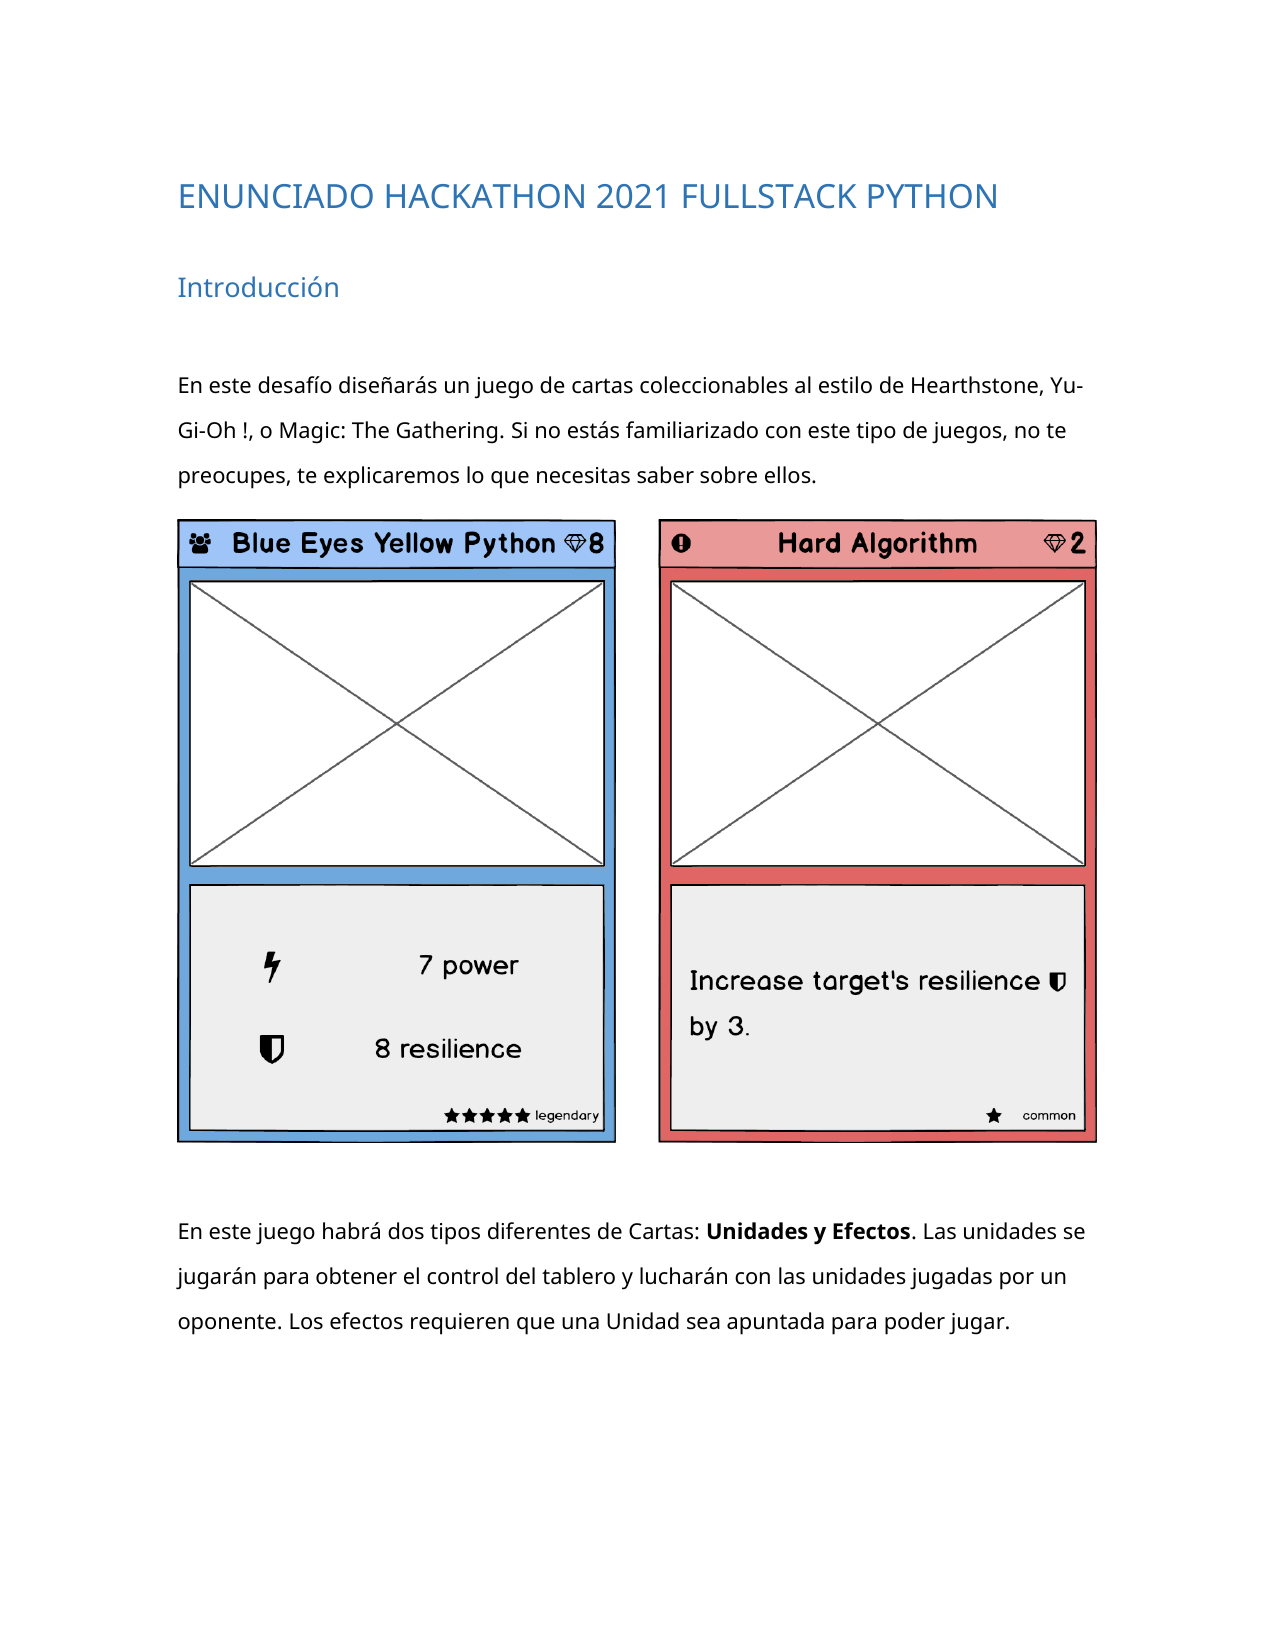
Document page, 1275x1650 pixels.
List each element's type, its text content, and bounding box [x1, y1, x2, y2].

subtitle ENUNCIADO HACKATHON 2021 FULLSTACK PYTHON [177, 173, 1098, 218]
text En este desafío diseñarás un juego de cartas coleccionables al estilo de Hearthstone, Yu-Gi-Oh !, o Magic: The Gathering. Si no estás familiarizado con este tipo de juegos, no te preocupes, te explicaremos lo que necesitas saber sobre ellos. [177, 355, 1098, 490]
subtitle Introducción [177, 268, 1098, 305]
picture [177, 519, 1097, 1143]
text En este juego habrá dos tipos diferentes de Cartas: Unidades y Efectos. Las unidades se jugarán para obtener el control del tablero y lucharán con las unidades jugadas por un oponente. Los efectos requieren que una Unidad sea apuntada para poder jugar. [177, 1201, 1098, 1336]
